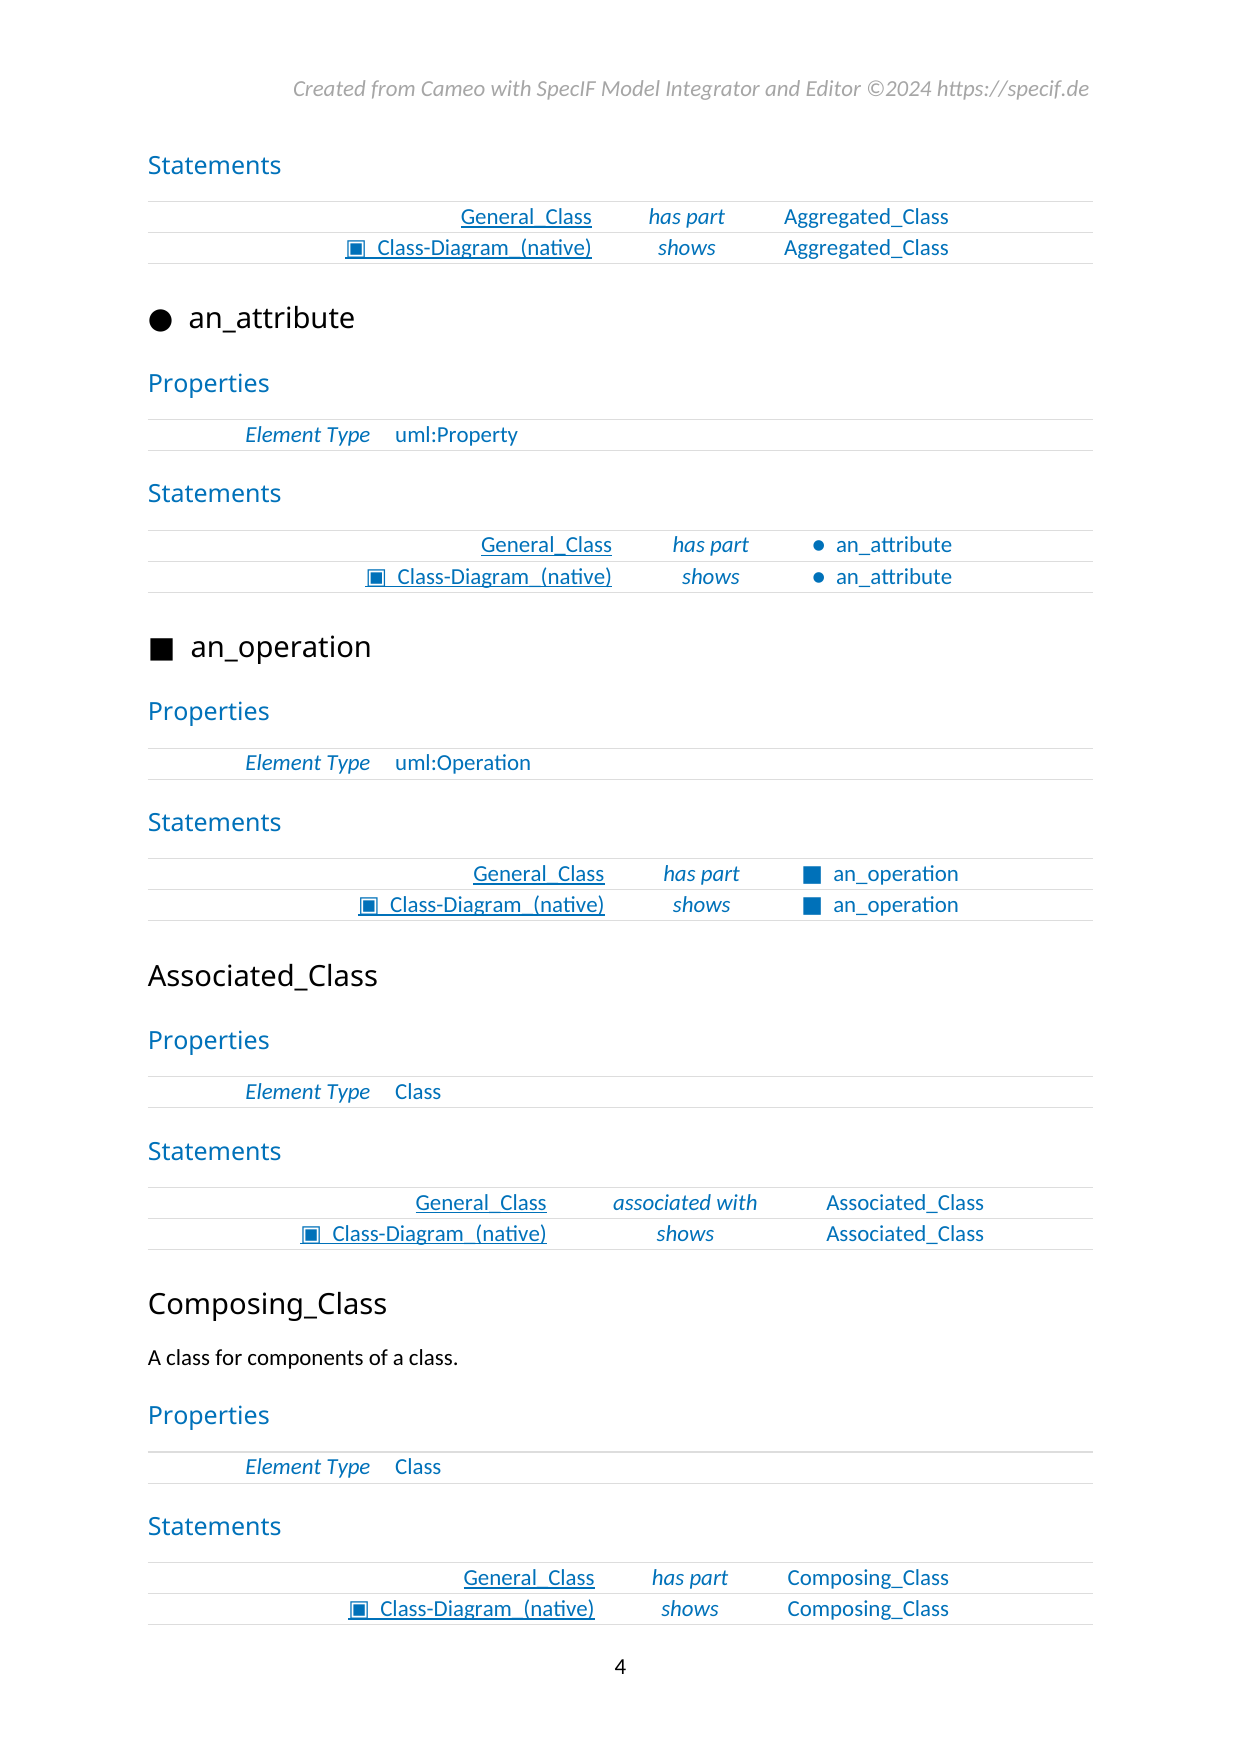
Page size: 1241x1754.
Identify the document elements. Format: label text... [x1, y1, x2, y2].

table_header General_Class [148, 1563, 606, 1593]
table_cell Composing_Class [776, 1594, 1093, 1624]
table_header Class [384, 1453, 1093, 1483]
table_cell ▣ Class-Diagram_(native) [148, 890, 616, 920]
table_header has part [603, 202, 773, 232]
subtitle Properties [148, 1023, 1093, 1057]
table_cell shows [603, 233, 773, 263]
subtitle Statements [148, 805, 1093, 839]
table_cell ▣ Class-Diagram_(native) [148, 1219, 558, 1249]
table_header General_Class [148, 202, 603, 232]
table_header has part [623, 531, 800, 561]
subtitle Associated_Class [148, 955, 1093, 994]
table_cell ■ an_operation [790, 890, 1093, 920]
table_header General_Class [148, 859, 616, 889]
table_cell shows [616, 890, 790, 920]
table_cell shows [558, 1219, 815, 1249]
subtitle Statements [148, 148, 1093, 182]
subtitle Properties [148, 1398, 1093, 1432]
subtitle Composing_Class [148, 1283, 1093, 1323]
table_cell Associated_Class [815, 1219, 1093, 1249]
subtitle Properties [148, 366, 1093, 399]
table_cell ▣ Class-Diagram_(native) [148, 1594, 606, 1624]
table_header has part [606, 1563, 776, 1593]
subtitle Statements [148, 476, 1093, 510]
table_header Element Type [148, 1077, 384, 1107]
table_header associated with [558, 1188, 815, 1218]
subtitle Statements [148, 1509, 1093, 1543]
table_header Aggregated_Class [773, 202, 1093, 232]
table_cell ● an_attribute [800, 562, 1093, 592]
subtitle ■ an_operation [148, 626, 1093, 666]
table_header ● an_attribute [800, 531, 1093, 561]
table_cell ▣ Class-Diagram_(native) [148, 562, 623, 592]
table_cell shows [606, 1594, 776, 1624]
subtitle ● an_attribute [148, 298, 1093, 337]
table_header Element Type [148, 420, 384, 450]
subtitle Properties [148, 694, 1093, 728]
text A class for components of a class. [148, 1343, 1093, 1371]
table_header Associated_Class [815, 1188, 1093, 1218]
table_header has part [616, 859, 790, 889]
table_cell Aggregated_Class [773, 233, 1093, 263]
table_header uml:Property [384, 420, 1093, 450]
subtitle Statements [148, 1133, 1093, 1167]
table_header ■ an_operation [790, 859, 1093, 889]
table_header Element Type [148, 749, 384, 779]
table_header Composing_Class [776, 1563, 1093, 1593]
table_header Element Type [148, 1453, 384, 1483]
table_header uml:Operation [384, 749, 1093, 779]
table_header General_Class [148, 531, 623, 561]
table_cell shows [623, 562, 800, 592]
table_header General_Class [148, 1188, 558, 1218]
table_cell ▣ Class-Diagram_(native) [148, 233, 603, 263]
table_header Class [384, 1077, 1093, 1107]
